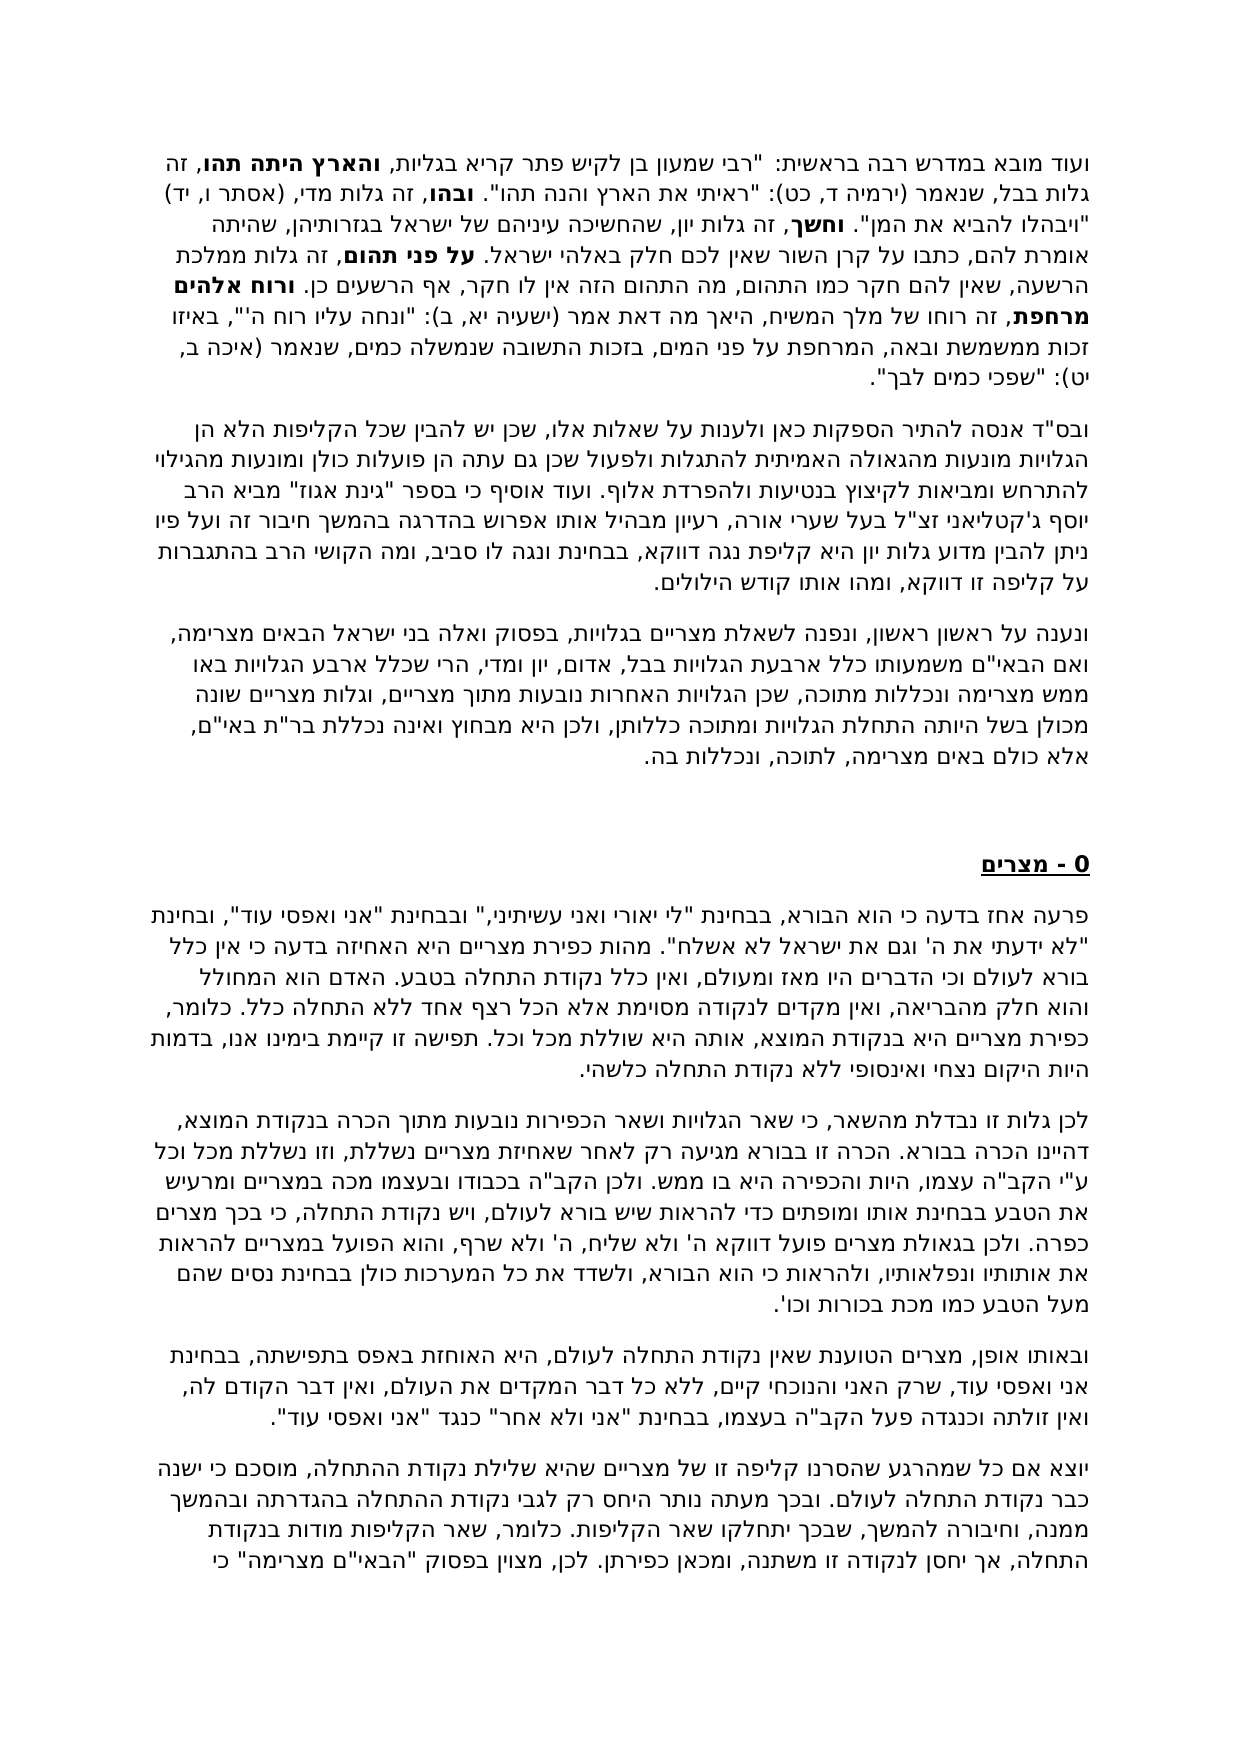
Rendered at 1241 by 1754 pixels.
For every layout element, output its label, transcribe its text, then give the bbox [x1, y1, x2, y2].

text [150, 1455, 1090, 1574]
text ובאותו אופן, מצרים הטוענת שאין נקודת התחלה לעולם, היא האוחזת באפס בתפישתה, בבחינת אני ואפסי עוד, שרק האני והנוכחי קיים, ללא כל דבר המקדים את העולם, ואין דבר הקודם לה, ואין זולתה וכנגדה פעל הקב"ה בעצמו, בבחינת "אני ולא אחר" כנגד "אני ואפסי עוד". [150, 1342, 1090, 1430]
text פרעה אחז בדעה כי הוא הבורא, בבחינת "לי יאורי ואני עשיתיני," ובבחינת "אני ואפסי עוד", ובחינת "לא ידעתי את ה' וגם את ישראל לא אשלח". מהות כפירת מצריים היא האחיזה בדעה כי אין כלל בורא לעולם וכי הדברים היו מאז ומעולם, ואין כלל נקודת התחלה בטבע. האדם הוא המחולל והוא חלק מהבריאה, ואין מקדים לנקודה מסוימת אלא הכל רצף אחד ללא התחלה כלל. כלומר, כפירת מצריים היא בנקודת המוצא, אותה היא שוללת מכל וכל. תפישה זו קיימת בימינו אנו, בדמות היות היקום נצחי ואינסופי ללא נקודת התחלה כלשהי. [150, 903, 1090, 1082]
text 0 - מצרים [150, 851, 1090, 878]
text לכן גלות זו נבדלת מהשאר, כי שאר הגלויות ושאר הכפירות נובעות מתוך הכרה בנקודת המוצא, דהיינו הכרה בבורא. הכרה זו בבורא מגיעה רק לאחר שאחיזת מצריים נשללת, וזו נשללת מכל וכל ע"י הקב"ה עצמו, היות והכפירה היא בו ממש. ולכן הקב"ה בכבודו ובעצמו מכה במצריים ומרעיש את הטבע בבחינת אותו ומופתים כדי להראות שיש בורא לעולם, ויש נקודת התחלה, כי בכך מצרים כפרה. ולכן בגאולת מצרים פועל דווקא ה' ולא שליח, ה' ולא שרף, והוא הפועל במצריים להראות את אותותיו ונפלאותיו, ולהראות כי הוא הבורא, ולשדד את כל המערכות כולן בבחינת נסים שהם מעל הטבע כמו מכת בכורות וכו'. [150, 1107, 1090, 1318]
text ונענה על ראשון ראשון, ונפנה לשאלת מצריים בגלויות, בפסוק ואלה בני ישראל הבאים מצרימה, ואם הבאי"ם משמעותו כלל ארבעת הגלויות בבל, אדום, יון ומדי, הרי שכלל ארבע הגלויות באו ממש מצרימה ונכללות מתוכה, שכן הגלויות האחרות נובעות מתוך מצריים, וגלות מצריים שונה מכולן בשל היותה התחלת הגלויות ומתוכה כללותן, ולכן היא מבחוץ ואינה נכללת בר"ת באי"ם, אלא כולם באים מצרימה, לתוכה, ונכללות בה. [150, 620, 1090, 769]
text ועוד מובא במדרש רבה בראשית: "רבי שמעון בן לקיש פתר קריא בגליות, והארץ היתה תהו, זה גלות בבל, שנאמר (ירמיה ד, כט): "ראיתי את הארץ והנה תהו". ובהו, זה גלות מדי, (אסתר ו, יד) "ויבהלו להביא את המן". וחשך, זה גלות יון, שהחשיכה עיניהם של ישראל בגזרותיהן, שהיתה אומרת להם, כתבו על קרן השור שאין לכם חלק באלהי ישראל. על פני תהום, זה גלות ממלכת הרשעה, שאין להם חקר כמו התהום, מה התהום הזה אין לו חקר, אף הרשעים כן. ורוח אלהים מרחפת, זה רוחו של מלך המשיח, היאך מה דאת אמר (ישעיה יא, ב): "ונחה עליו רוח ה'", באיזו זכות ממשמשת ובאה, המרחפת על פני המים, בזכות התשובה שנמשלה כמים, שנאמר (איכה ב, יט): "שפכי כמים לבך". [150, 150, 1090, 391]
text ובס"ד אנסה להתיר הספקות כאן ולענות על שאלות אלו, שכן יש להבין שכל הקליפות הלא הן הגלויות מונעות מהגאולה האמיתית להתגלות ולפעול שכן גם עתה הן פועלות כולן ומונעות מהגילוי להתרחש ומביאות לקיצוץ בנטיעות ולהפרדת אלוף. ועוד אוסיף כי בספר "גינת אגוז" מביא הרב יוסף ג'קטליאני זצ"ל בעל שערי אורה, רעיון מבהיל אותו אפרוש בהדרגה בהמשך חיבור זה ועל פיו ניתן להבין מדוע גלות יון היא קליפת נגה דווקא, בבחינת ונגה לו סביב, ומה הקושי הרב בהתגברות על קליפה זו דווקא, ומהו אותו קודש הילולים. [150, 416, 1090, 596]
